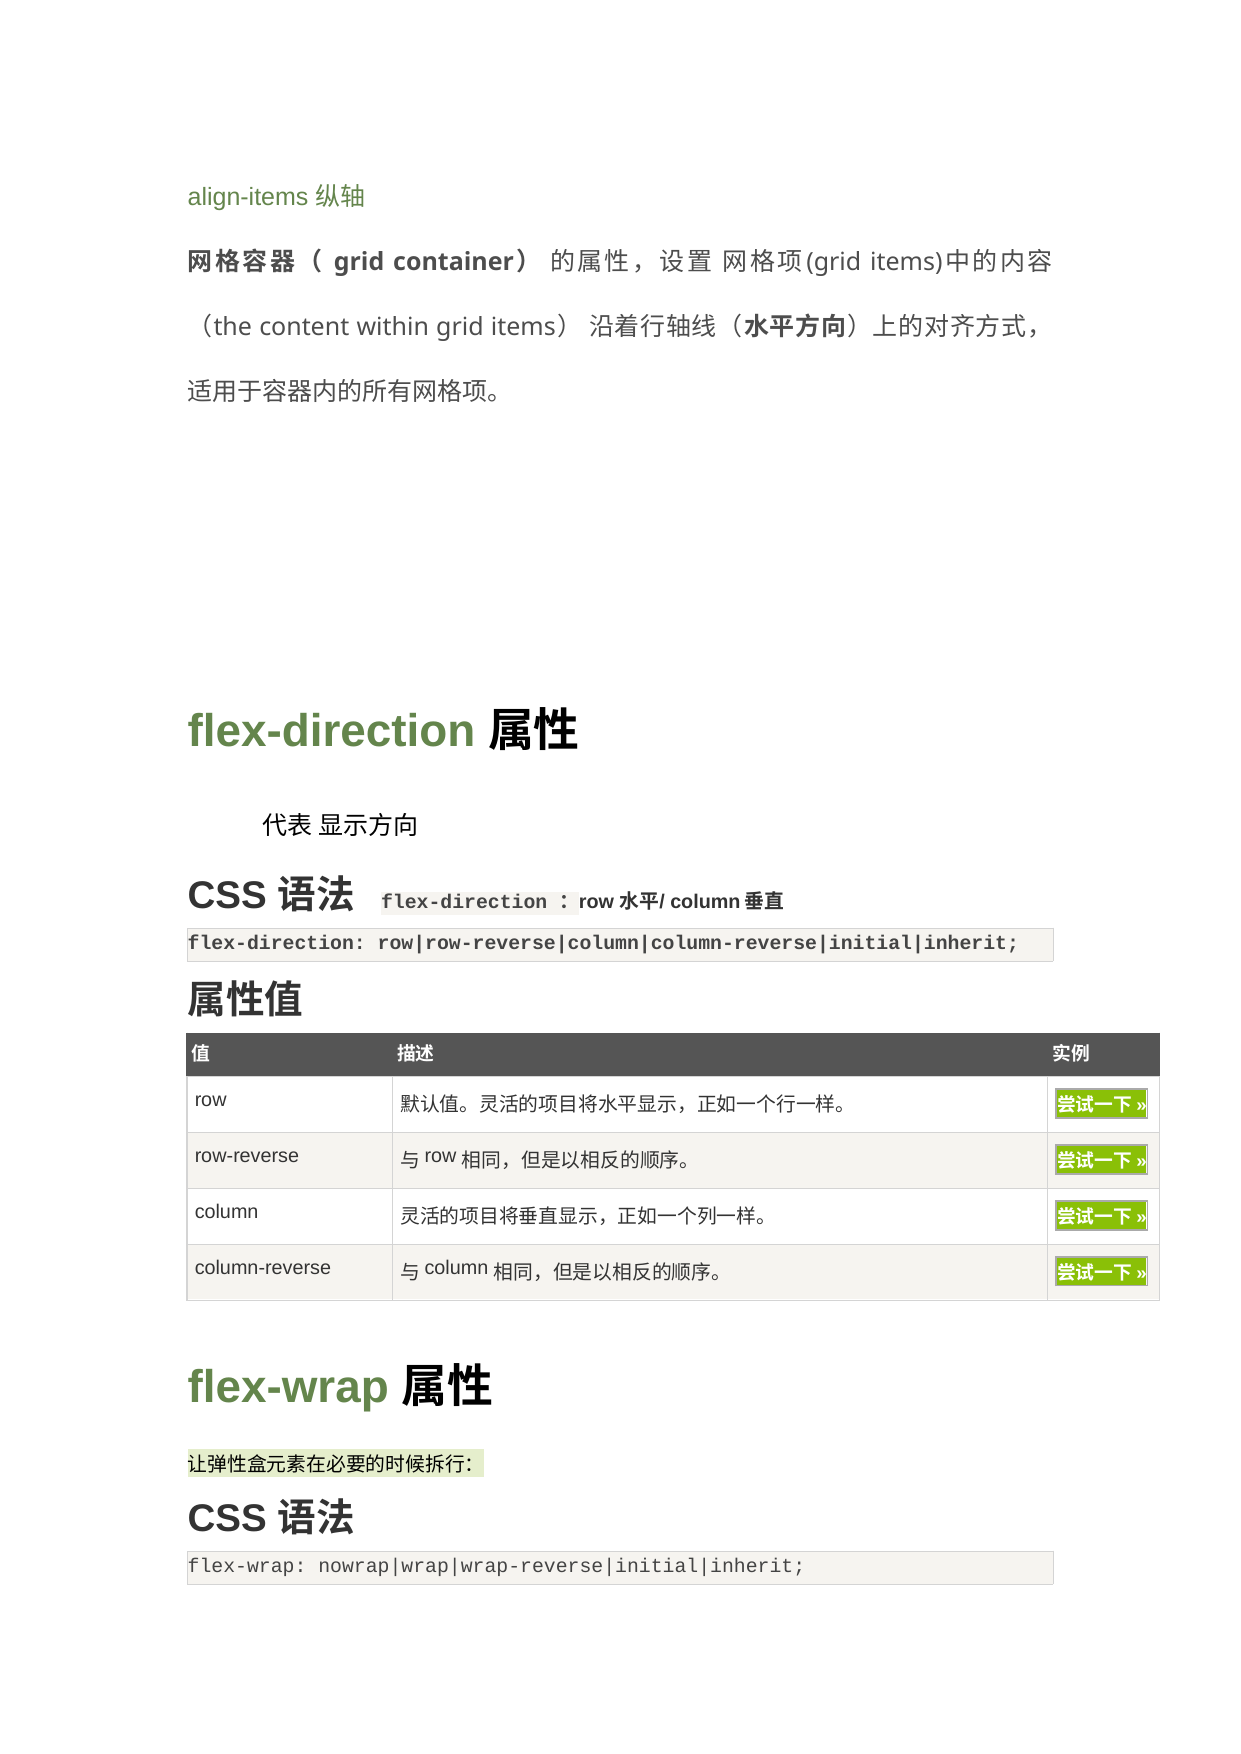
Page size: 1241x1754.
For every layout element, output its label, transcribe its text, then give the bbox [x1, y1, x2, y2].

text align-items 纵轴 [187, 162, 1053, 227]
table_cell 与 row 相同，但是以相反的顺序。 [393, 1133, 1047, 1188]
table_cell 尝试一下 » [1048, 1189, 1159, 1244]
table_cell row-reverse [188, 1133, 392, 1188]
text flex-direction: row|row-reverse|column|column-reverse|initial|inherit; [188, 929, 1053, 961]
text 代表 显示方向 [187, 791, 1053, 856]
table_cell 与 column 相同，但是以相反的顺序。 [393, 1245, 1047, 1299]
table_cell 默认值。灵活的项目将水平显示，正如一个行一样。 [393, 1077, 1047, 1132]
table_header 实例 [1048, 1034, 1159, 1076]
text flex-wrap: nowrap|wrap|wrap-reverse|initial|inherit; [188, 1552, 1053, 1584]
table_cell row [188, 1077, 392, 1132]
table_cell 尝试一下 » [1048, 1245, 1159, 1299]
subtitle flex-direction 属性 [187, 678, 1053, 776]
table_cell column [188, 1189, 392, 1244]
subtitle CSS 语法 flex-direction ：row 水平/ column垂直 [187, 859, 1053, 924]
table_header 值 [188, 1034, 392, 1076]
table_cell column-reverse [188, 1245, 392, 1299]
text 让弹性盒元素在必要的时候拆行： [187, 1447, 1053, 1479]
table_cell 尝试一下 » [1048, 1077, 1159, 1132]
text 网格容器（ grid container） 的属性，设置 网格项(grid items)中的内容（the content within grid items） 沿着行轴线（水平方向）上的对齐方式，适用于容器内的所有网格项。 [187, 227, 1053, 422]
subtitle flex-wrap 属性 [187, 1334, 1053, 1431]
subtitle CSS 语法 [187, 1482, 1053, 1547]
table_cell 灵活的项目将垂直显示，正如一个列一样。 [393, 1189, 1047, 1244]
table_header 描述 [393, 1034, 1047, 1076]
table_cell 尝试一下 » [1048, 1133, 1159, 1188]
subtitle 属性值 [187, 964, 1053, 1029]
